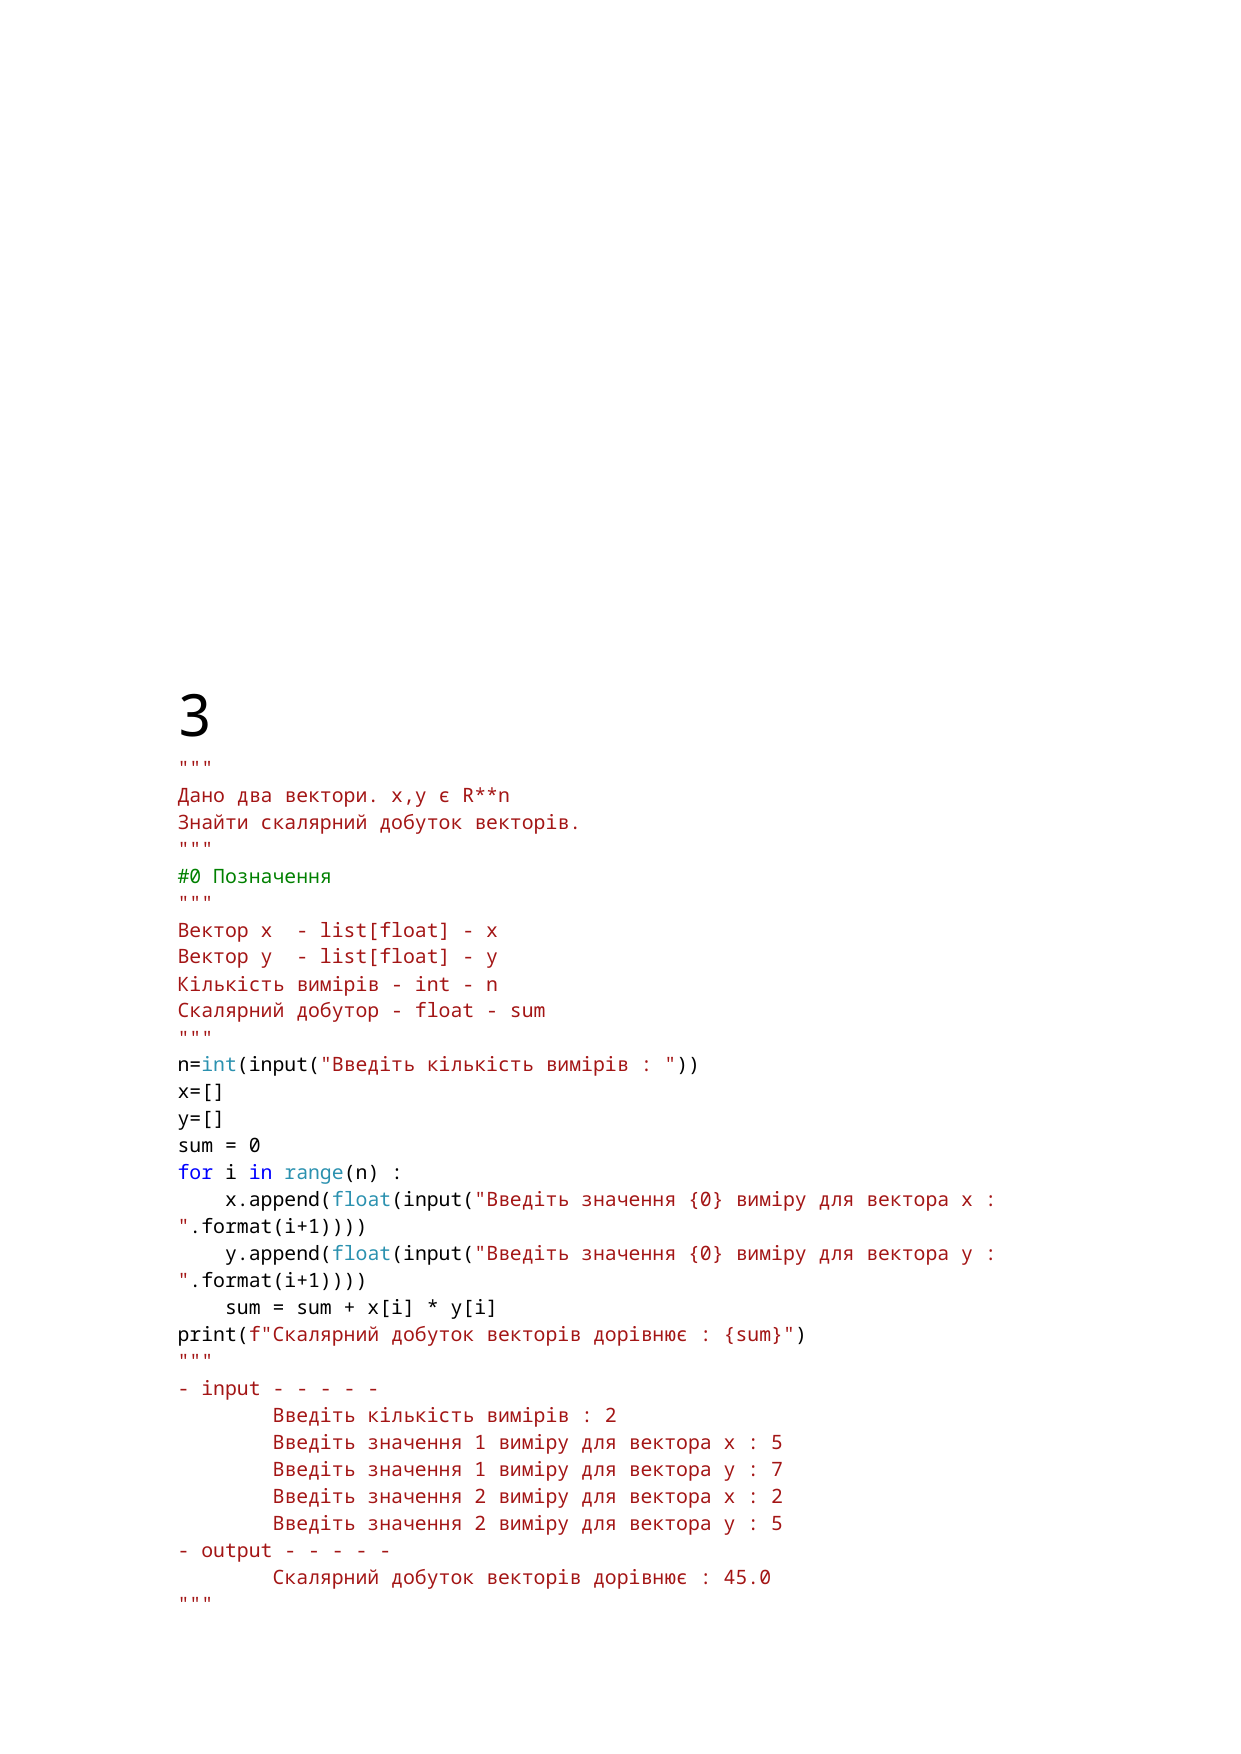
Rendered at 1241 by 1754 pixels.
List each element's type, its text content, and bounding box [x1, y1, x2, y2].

text - input - - - - - [177, 1374, 1152, 1401]
text y=[] [177, 1105, 1152, 1132]
text """ [177, 889, 1152, 916]
text Введіть кількість вимірів : 2 [177, 1401, 1152, 1428]
text #0 Позначення [177, 862, 1152, 889]
text Скалярний добутор - float - sum [177, 997, 1152, 1024]
text x.append(float(input("Введіть значення {0} виміру для вектора x : ".format(i+1)))) [177, 1186, 1152, 1239]
text Введіть значення 2 виміру для вектора x : 2 [177, 1482, 1152, 1509]
text """ [177, 1347, 1152, 1374]
text Введіть значення 1 виміру для вектора y : 7 [177, 1455, 1152, 1482]
text """ [177, 754, 1152, 781]
text x=[] [177, 1078, 1152, 1105]
text sum = 0 [177, 1132, 1152, 1159]
text - output - - - - - [177, 1536, 1152, 1563]
text 3 [177, 674, 1152, 754]
text """ [177, 1590, 1152, 1617]
text """ [177, 835, 1152, 862]
text y.append(float(input("Введіть значення {0} виміру для вектора y : ".format(i+1)))) [177, 1239, 1152, 1293]
text Вектор x - list[float] - x [177, 916, 1152, 943]
text Знайти скалярний добуток векторів. [177, 808, 1152, 835]
text Вектор y - list[float] - y [177, 943, 1152, 970]
text n=int(input("Введіть кількість вимірів : ")) [177, 1051, 1152, 1078]
text """ [177, 1024, 1152, 1051]
text for i in range(n) : [177, 1159, 1152, 1186]
text Скалярний добуток векторів дорівнює : 45.0 [177, 1563, 1152, 1590]
text Введіть значення 2 виміру для вектора y : 5 [177, 1509, 1152, 1536]
text sum = sum + x[i] * y[i] [177, 1293, 1152, 1321]
text Введіть значення 1 виміру для вектора x : 5 [177, 1428, 1152, 1455]
text Кількість вимірів - int - n [177, 970, 1152, 997]
text Дано два вектори. x,y є R**n [177, 781, 1152, 808]
text print(f"Скалярний добуток векторів дорівнює : {sum}") [177, 1321, 1152, 1347]
